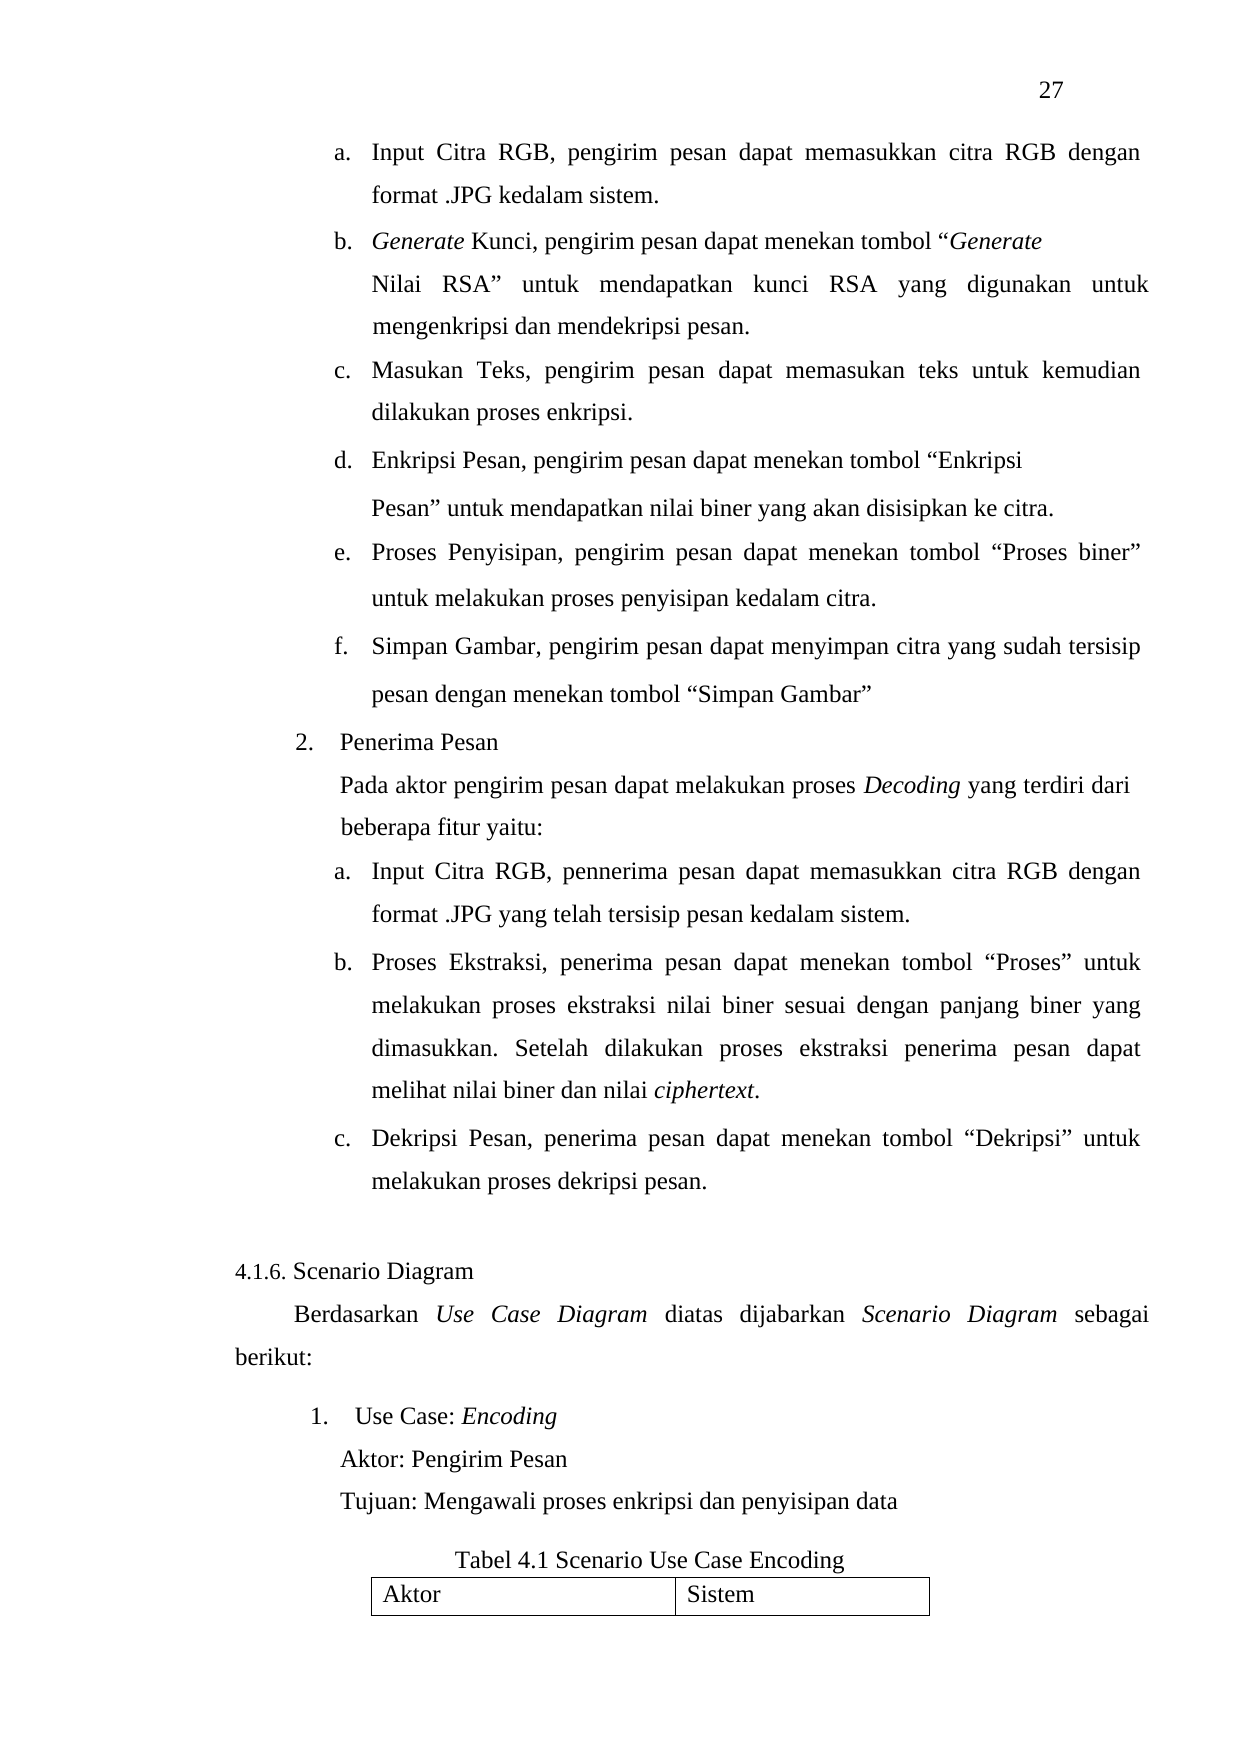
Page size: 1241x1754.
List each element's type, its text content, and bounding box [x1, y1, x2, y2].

table_header Sistem [676, 1578, 929, 1615]
list Input Citra RGB, pengirim pesan dapat memasukkan citra RGB dengan format .JPG kedalam sistem. [334, 137, 1141, 209]
text Aktor: Pengirim Pesan [340, 1444, 1149, 1472]
list Simpan Gambar, pengirim pesan dapat menyimpan citra yang sudah tersisip pesan dengan menekan tombol “Simpan Gambar” [334, 631, 1141, 707]
text Pada aktor pengirim pesan dapat melakukan proses Decoding yang terdiri dari beberapa fitur yaitu: [339, 770, 1130, 841]
table_header Aktor [372, 1578, 675, 1615]
list Use Case: Encoding [310, 1401, 1149, 1430]
text Tujuan: Mengawali proses enkripsi dan penyisipan data [340, 1486, 1149, 1515]
text Berdasarkan Use Case Diagram diatas dijabarkan Scenario Diagram sebagai berikut: [235, 1299, 1149, 1370]
list Masukan Teks, pengirim pesan dapat memasukan teks untuk kemudian dilakukan proses enkripsi. [334, 355, 1141, 426]
list Proses Ekstraksi, penerima pesan dapat menekan tombol “Proses” untuk melakukan proses ekstraksi nilai biner sesuai dengan panjang biner yang dimasukkan. Setelah dilakukan proses ekstraksi penerima pesan dapat melihat nilai biner dan nilai ciphertext. [334, 947, 1141, 1104]
list Penerima Pesan [295, 727, 1149, 756]
list Proses Penyisipan, pengirim pesan dapat menekan tombol “Proses biner” untuk melakukan proses penyisipan kedalam citra. [334, 537, 1141, 612]
text Tabel 4.1 Scenario Use Case Encoding [253, 1546, 1046, 1574]
list Generate Kunci, pengirim pesan dapat menekan tombol “Generate [334, 226, 1141, 255]
list Enkripsi Pesan, pengirim pesan dapat menekan tombol “Enkripsi [334, 445, 1141, 474]
text Nilai RSA” untuk mendapatkan kunci RSA yang digunakan untuk mengenkripsi dan mendekripsi pesan. [371, 269, 1149, 340]
text Pesan” untuk mendapatkan nilai biner yang akan disisipkan ke citra. [250, 493, 1054, 521]
list Input Citra RGB, pennerima pesan dapat memasukkan citra RGB dengan format .JPG yang telah tersisip pesan kedalam sistem. [334, 856, 1141, 928]
subtitle 4.1.6. Scenario Diagram [235, 1256, 1149, 1285]
list Dekripsi Pesan, penerima pesan dapat menekan tombol “Dekripsi” untuk melakukan proses dekripsi pesan. [334, 1123, 1141, 1195]
